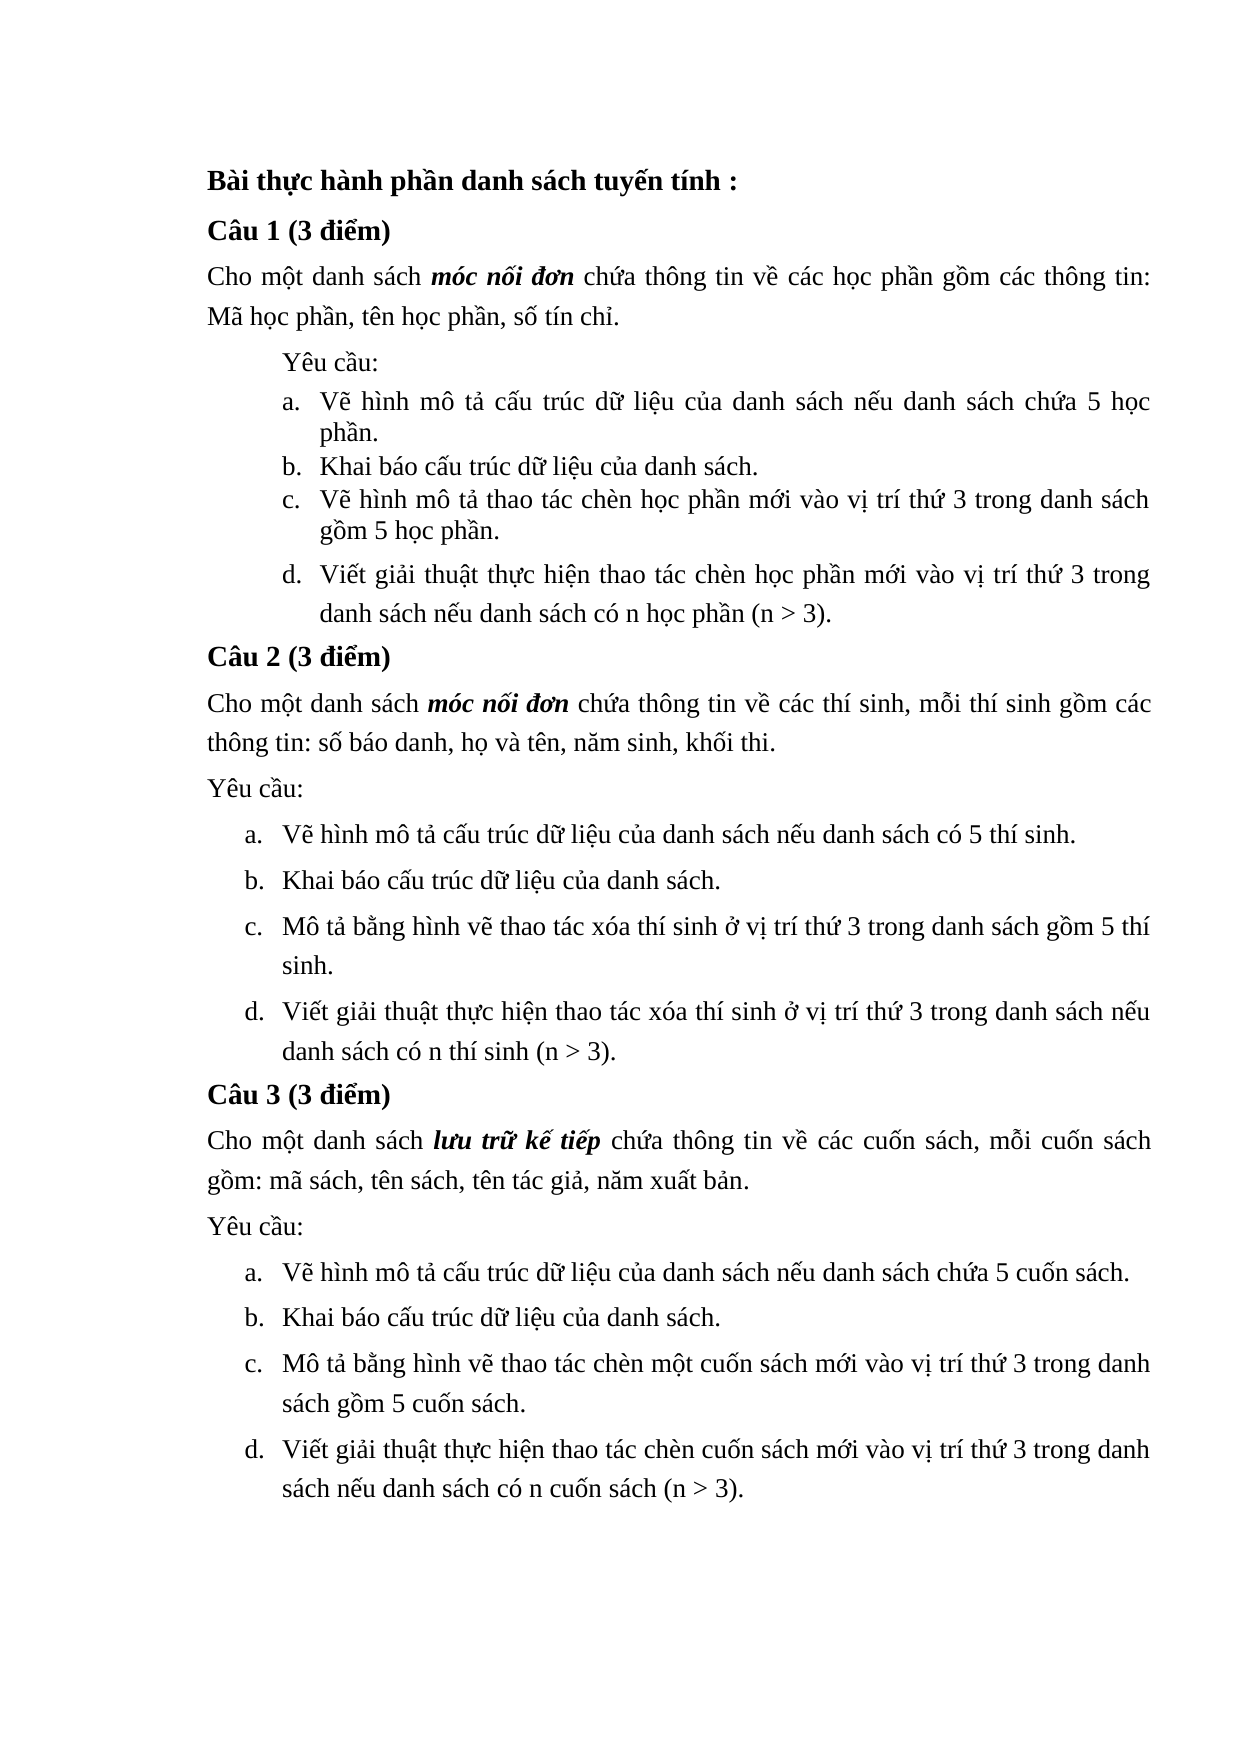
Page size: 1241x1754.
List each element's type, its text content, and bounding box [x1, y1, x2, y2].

list Vẽ hình mô tả cấu trúc dữ liệu của danh sách nếu danh sách chứa 5 cuốn sách. [244, 1249, 1152, 1289]
list Khai báo cấu trúc dữ liệu của danh sách. [244, 858, 1152, 897]
list Mô tả bằng hình vẽ thao tác chèn một cuốn sách mới vào vị trí thứ 3 trong danh sách gồm 5 cuốn sách. [244, 1341, 1152, 1420]
list Mô tả bằng hình vẽ thao tác xóa thí sinh ở vị trí thứ 3 trong danh sách gồm 5 thí sinh. [244, 903, 1152, 983]
list Viết giải thuật thực hiện thao tác xóa thí sinh ở vị trí thứ 3 trong danh sách nếu danh sách có n thí sinh (n > 3). [244, 989, 1152, 1068]
text Cho một danh sách móc nối đơn chứa thông tin về các học phần gồm các thông tin: Mã học phần, tên học phần, số tín chỉ. [207, 254, 1152, 333]
list Viết giải thuật thực hiện thao tác chèn học phần mới vào vị trí thứ 3 trong danh sách nếu danh sách có n học phần (n > 3). [282, 551, 1152, 631]
list Vẽ hình mô tả cấu trúc dữ liệu của danh sách nếu danh sách có 5 thí sinh. [244, 812, 1152, 851]
text Cho một danh sách lưu trữ kế tiếp chứa thông tin về các cuốn sách, mỗi cuốn sách gồm: mã sách, tên sách, tên tác giả, năm xuất bản. [207, 1118, 1152, 1197]
list Vẽ hình mô tả thao tác chèn học phần mới vào vị trí thứ 3 trong danh sách gồm 5 học phần. [282, 483, 1152, 545]
list Khai báo cấu trúc dữ liệu của danh sách. [282, 449, 1152, 481]
text Câu 1 (3 điểm) [207, 210, 1152, 248]
list Vẽ hình mô tả cấu trúc dữ liệu của danh sách nếu danh sách chứa 5 học phần. [282, 385, 1152, 447]
text Yêu cầu: [207, 339, 1152, 379]
text Câu 3 (3 điểm) [207, 1074, 1152, 1112]
list Viết giải thuật thực hiện thao tác chèn cuốn sách mới vào vị trí thứ 3 trong danh sách nếu danh sách có n cuốn sách (n > 3). [244, 1426, 1152, 1506]
list Khai báo cấu trúc dữ liệu của danh sách. [244, 1295, 1152, 1335]
text Cho một danh sách móc nối đơn chứa thông tin về các thí sinh, mỗi thí sinh gồm các thông tin: số báo danh, họ và tên, năm sinh, khối thi. [207, 681, 1152, 760]
text Câu 2 (3 điểm) [207, 637, 1152, 674]
text Yêu cầu: [207, 766, 1152, 806]
text Bài thực hành phần danh sách tuyến tính : [207, 160, 1152, 198]
text Yêu cầu: [207, 1203, 1152, 1243]
